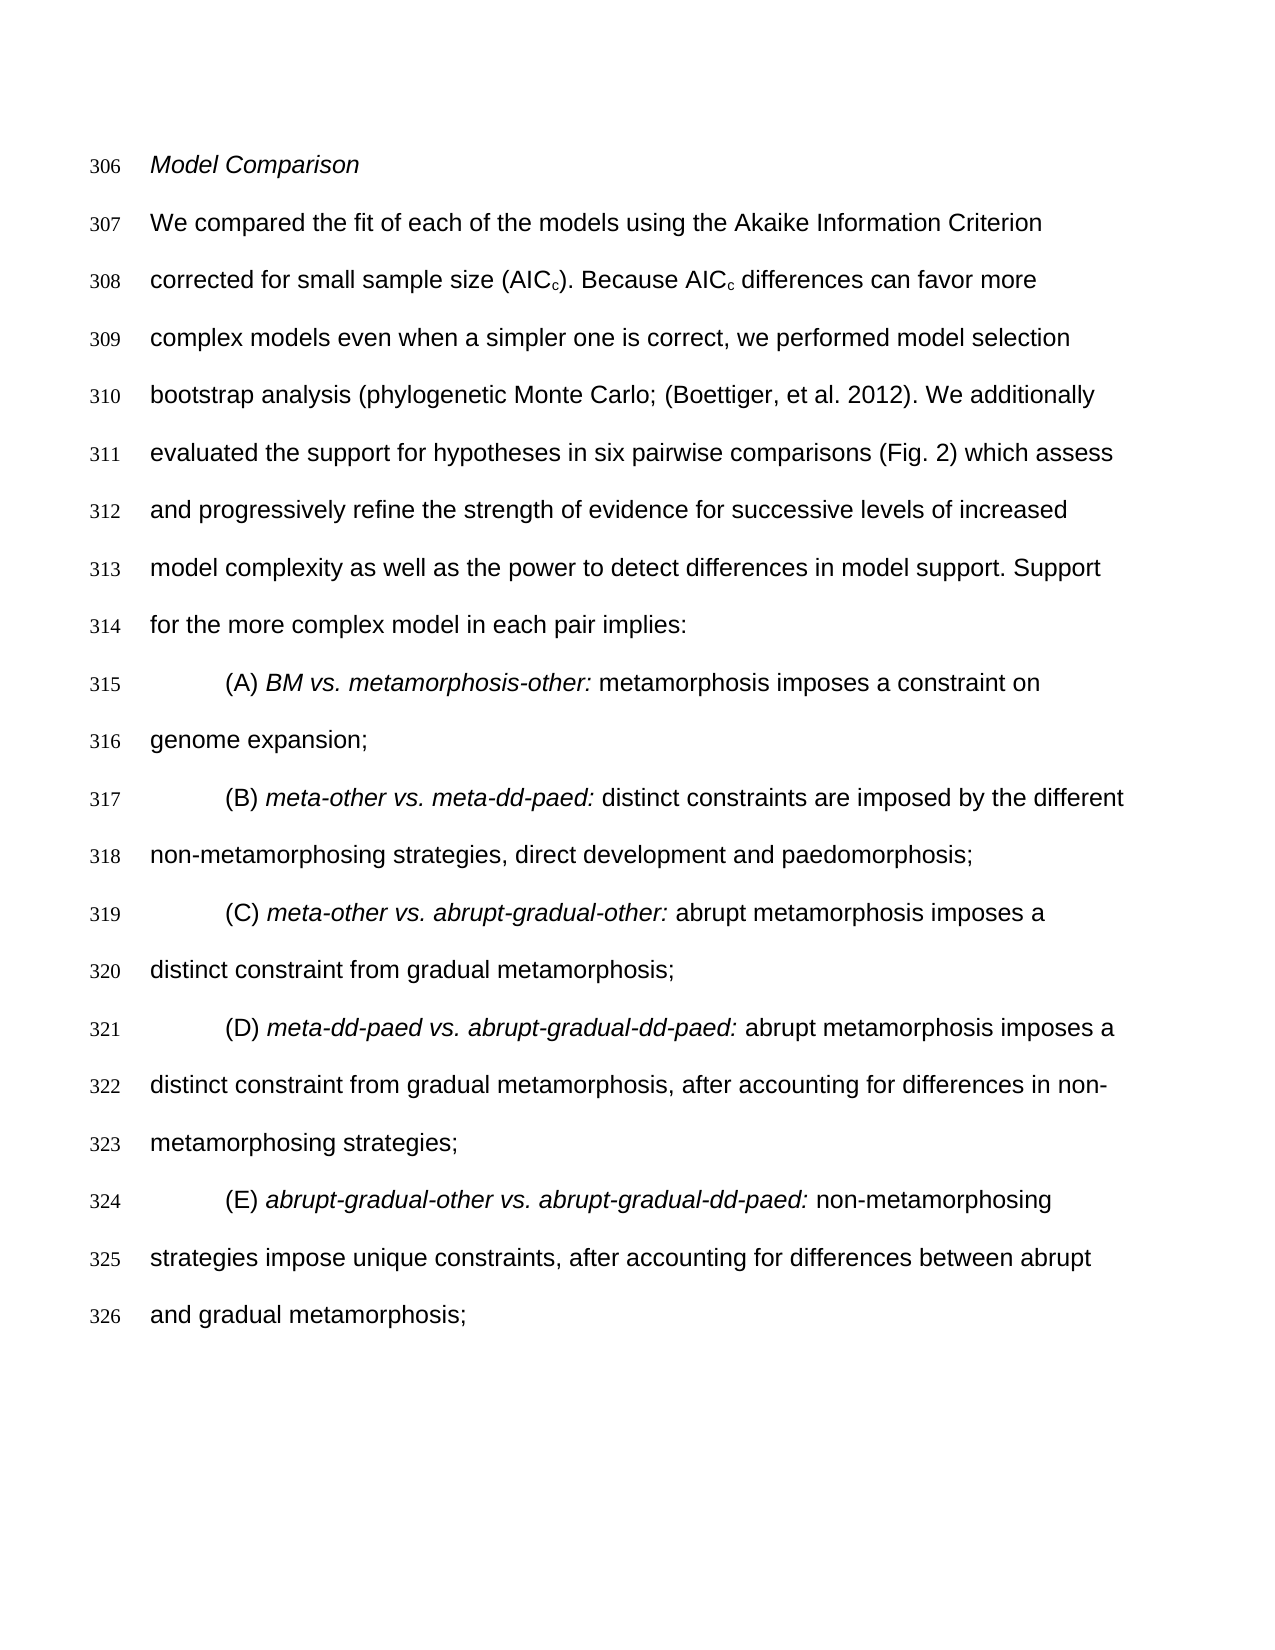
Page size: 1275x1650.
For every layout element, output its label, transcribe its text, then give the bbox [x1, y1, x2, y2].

text (D) meta-dd-paed vs. abrupt-gradual-dd-paed: abrupt metamorphosis imposes a distinct constraint from gradual metamorphosis, after accounting for differences in non-metamorphosing strategies; [150, 1012, 1125, 1156]
text (A) BM vs. metamorphosis-other: metamorphosis imposes a constraint on genome expansion; [150, 667, 1125, 754]
text Model Comparison [150, 150, 1125, 179]
text (C) meta-other vs. abrupt-gradual-other: abrupt metamorphosis imposes a distinct constraint from gradual metamorphosis; [150, 897, 1125, 984]
text We compared the fit of each of the models using the Akaike Information Criterion corrected for small sample size (AICc). Because AICc differences can favor more complex models even when a simpler one is correct, we performed model selection bootstrap analysis (phylogenetic Monte Carlo; (Boettiger, et al. 2012). We additionally evaluated the support for hypotheses in six pairwise comparisons (Fig. 2) which assess and progressively refine the strength of evidence for successive levels of increased model complexity as well as the power to detect differences in model support. Support for the more complex model in each pair implies: [150, 207, 1125, 639]
text (B) meta-other vs. meta-dd-paed: distinct constraints are imposed by the different non-metamorphosing strategies, direct development and paedomorphosis; [150, 782, 1125, 869]
text (E) abrupt-gradual-other vs. abrupt-gradual-dd-paed: non-metamorphosing strategies impose unique constraints, after accounting for differences between abrupt and gradual metamorphosis; [150, 1185, 1125, 1329]
